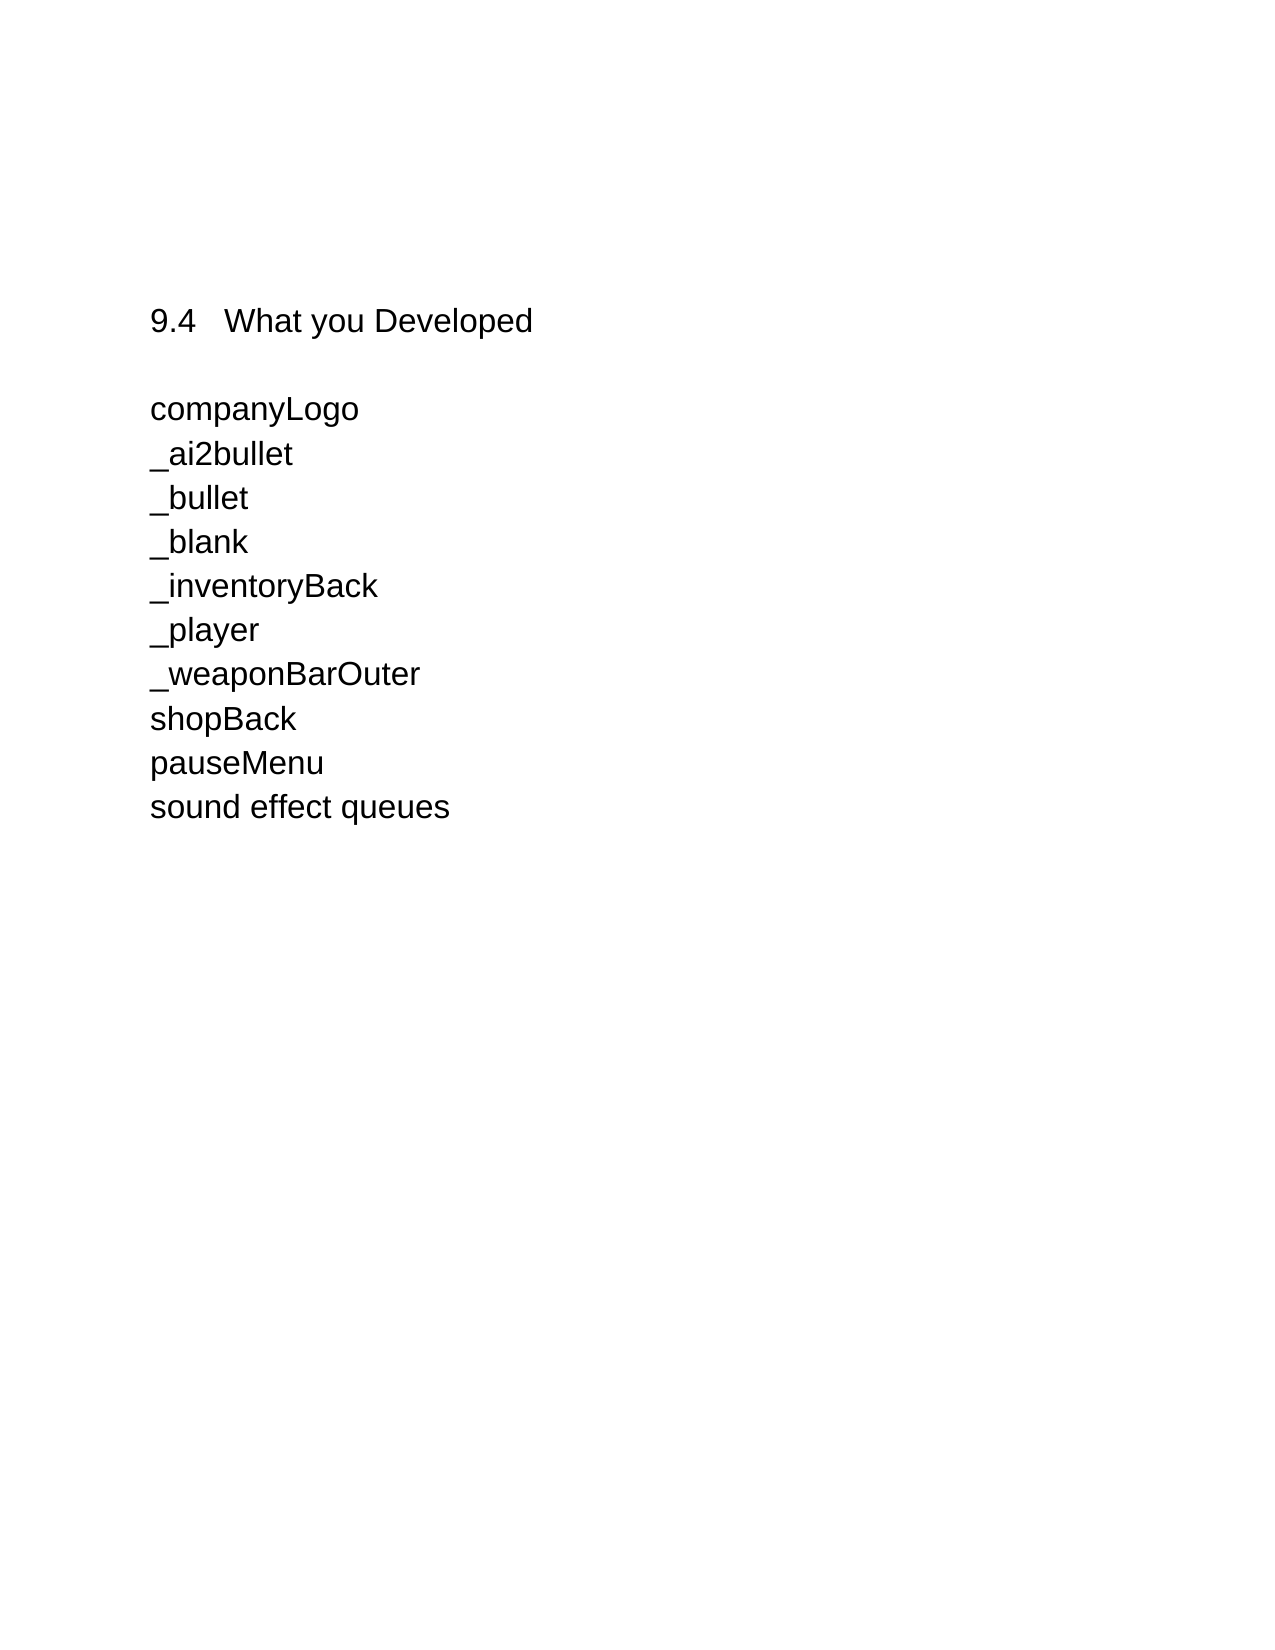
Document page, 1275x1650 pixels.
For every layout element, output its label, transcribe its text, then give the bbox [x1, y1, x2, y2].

text 9.4 What you Developed [150, 301, 1125, 339]
text sound effect queues [150, 787, 1125, 825]
text _ai2bullet [150, 433, 1125, 472]
text _blank [150, 522, 1125, 560]
text _weaponBarOuter [150, 654, 1125, 693]
text _bullet [150, 478, 1125, 516]
text _inventoryBack [150, 566, 1125, 604]
text companyLogo [150, 389, 1125, 428]
text _player [150, 610, 1125, 649]
text pauseMenu [150, 743, 1125, 781]
text shopBack [150, 698, 1125, 737]
